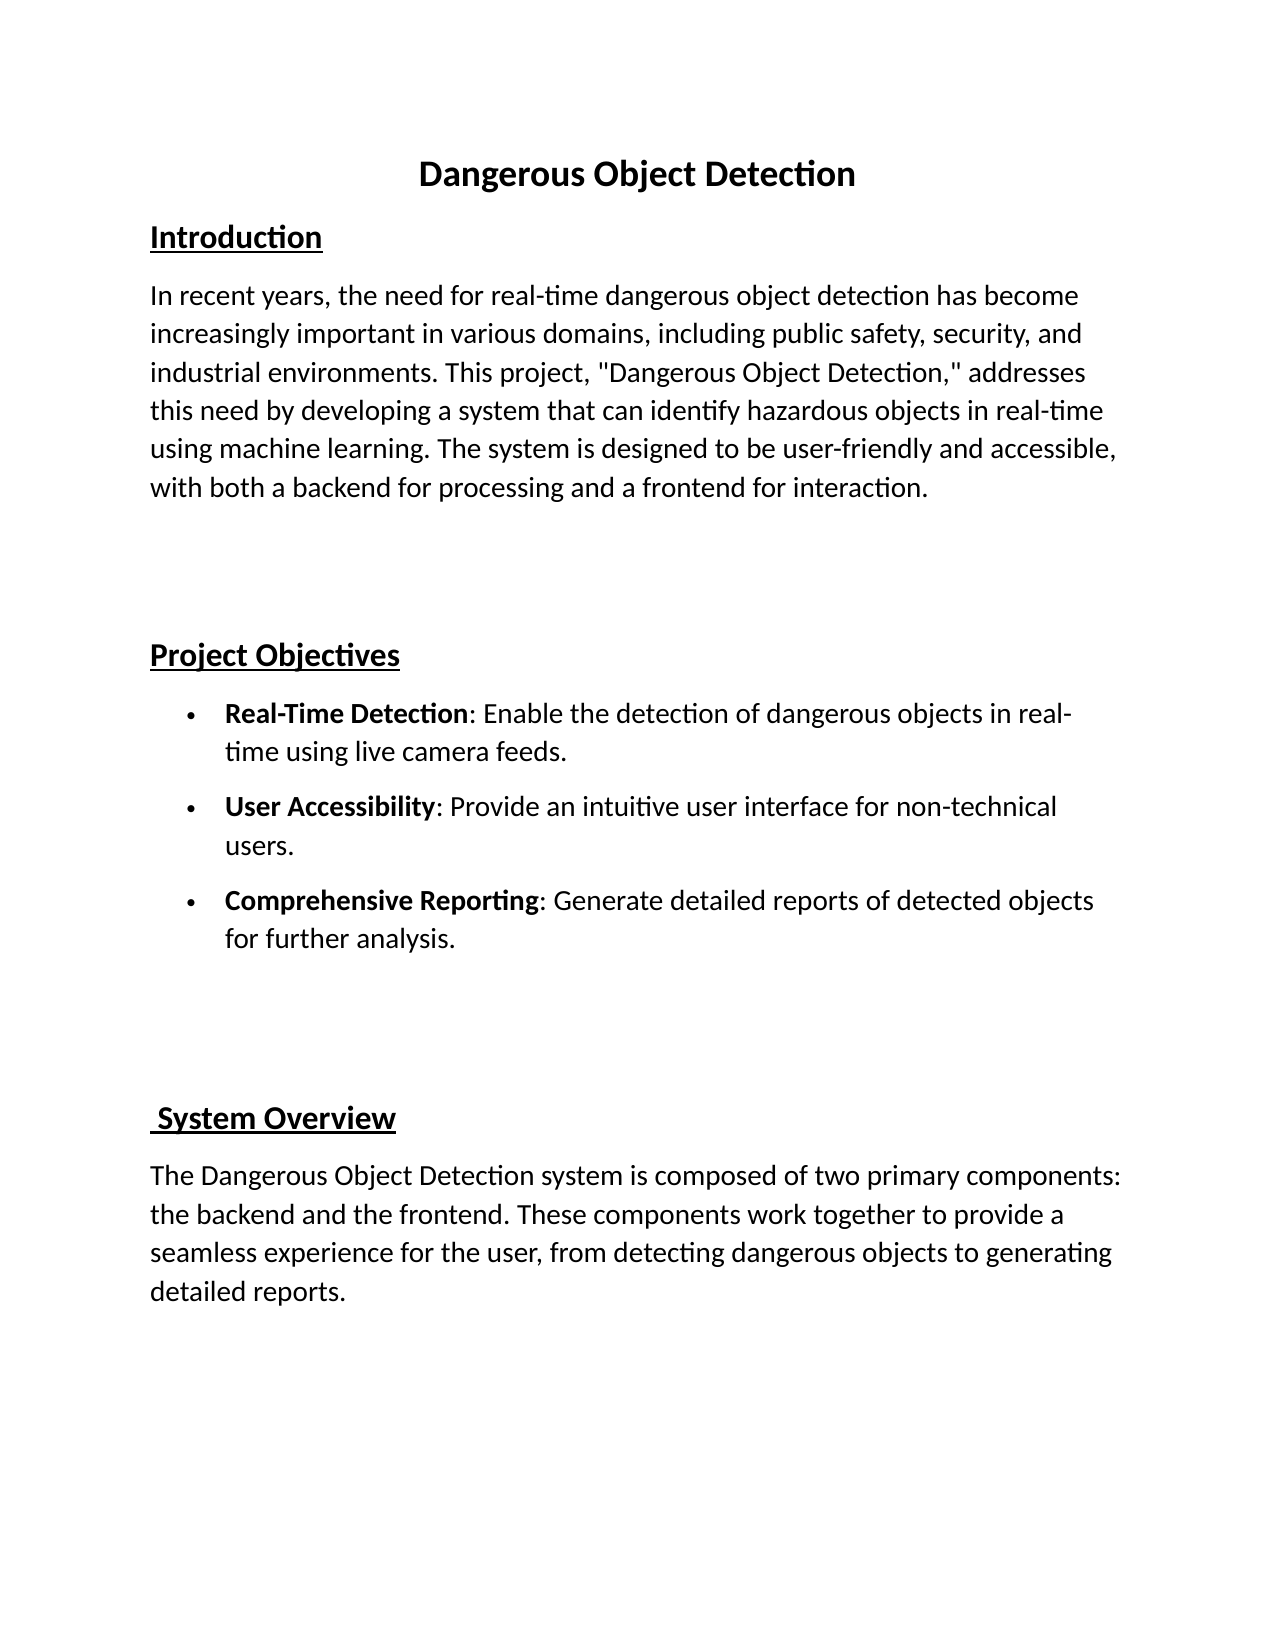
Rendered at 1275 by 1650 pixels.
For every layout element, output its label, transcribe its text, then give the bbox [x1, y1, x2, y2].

text In recent years, the need for real-time dangerous object detection has become increasingly important in various domains, including public safety, security, and industrial environments. This project, "Dangerous Object Detection," addresses this need by developing a system that can identify hazardous objects in real-time using machine learning. The system is designed to be user-friendly and accessible, with both a backend for processing and a frontend for interaction. [150, 277, 1125, 504]
list Real-Time Detection: Enable the detection of dangerous objects in real-time using live camera feeds. [187, 695, 1125, 769]
text Introduction [150, 216, 1125, 257]
text Dangerous Object Detection [150, 150, 1125, 196]
text System Overview [150, 1097, 1125, 1137]
text Project Objectives [150, 634, 1125, 675]
text The Dangerous Object Detection system is composed of two primary components: the backend and the frontend. These components work together to provide a seamless experience for the user, from detecting dangerous objects to generating detailed reports. [150, 1157, 1125, 1308]
list User Accessibility: Provide an intuitive user interface for non-technical users. [187, 788, 1125, 862]
list Comprehensive Reporting: Generate detailed reports of detected objects for further analysis. [187, 882, 1125, 956]
